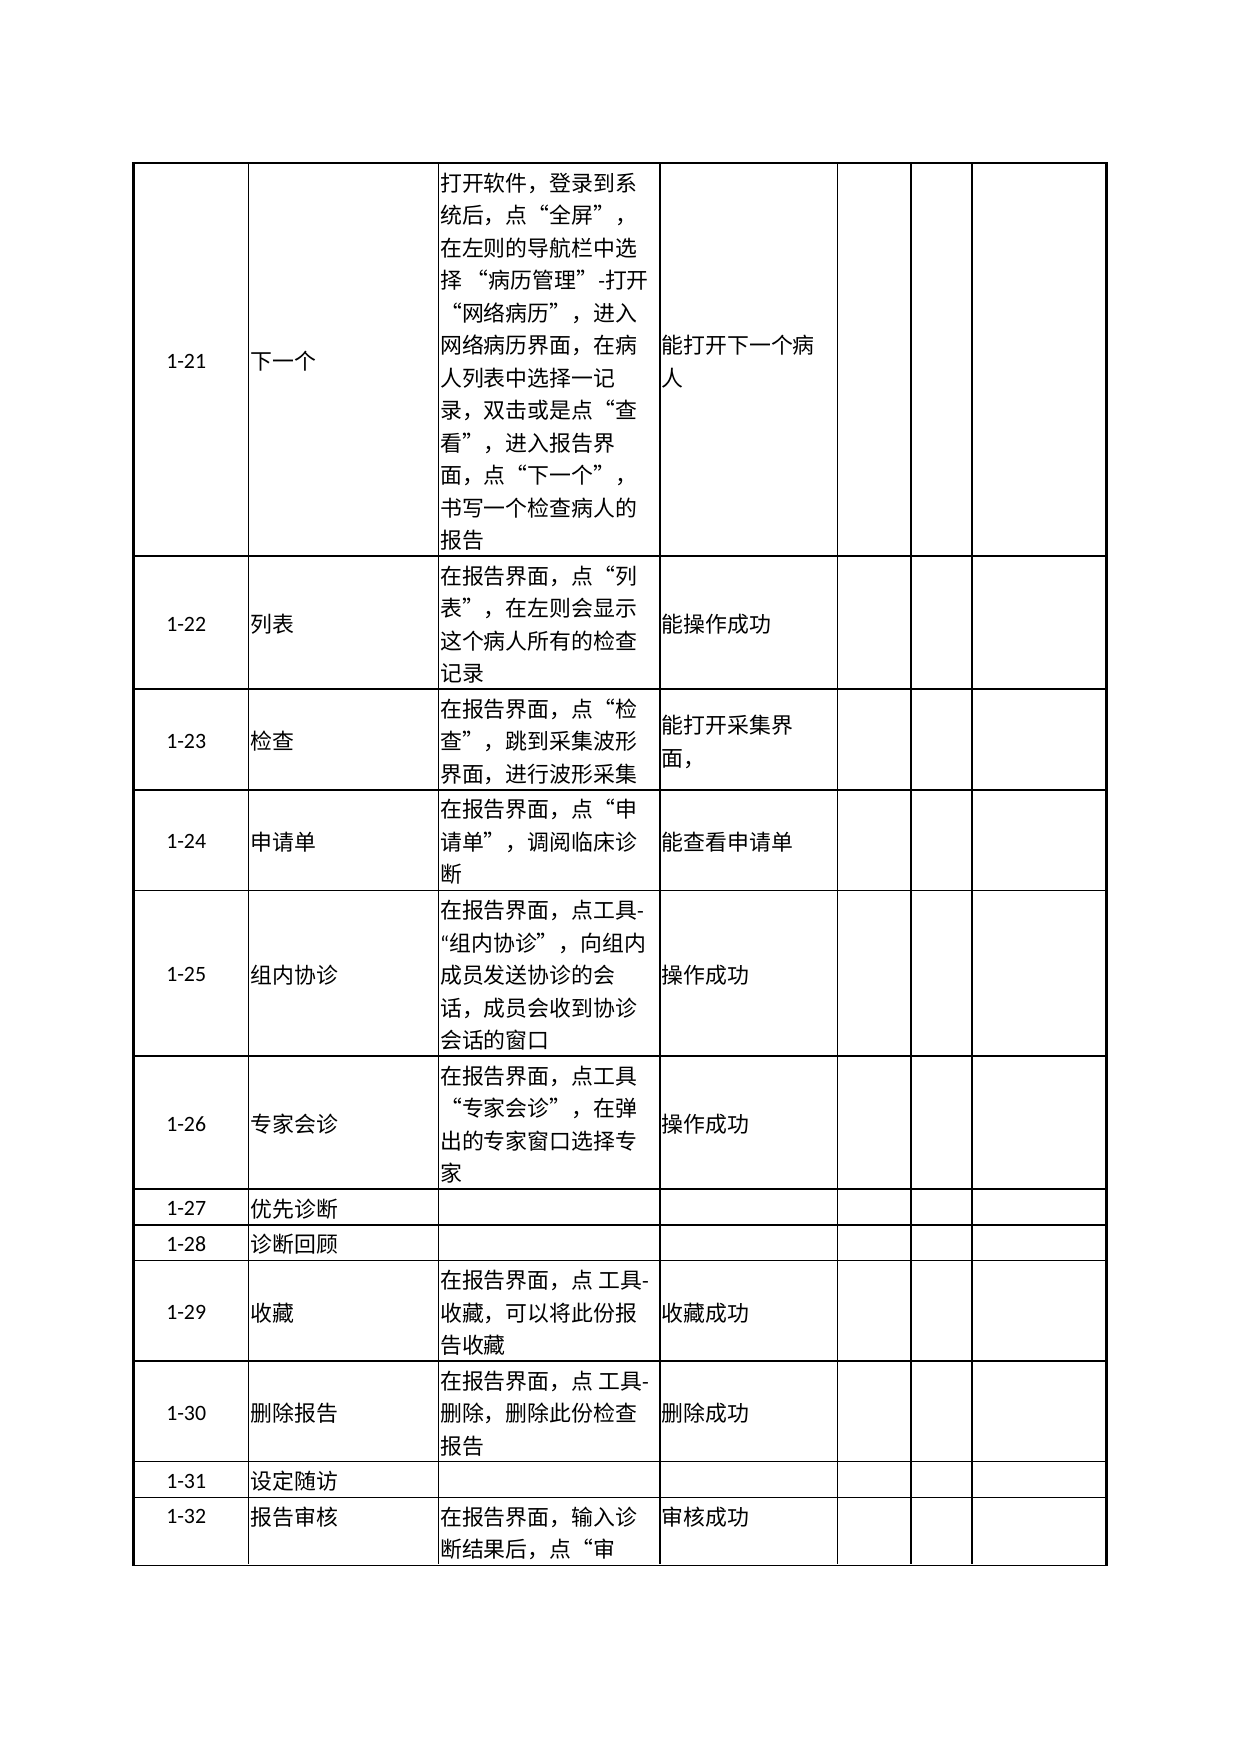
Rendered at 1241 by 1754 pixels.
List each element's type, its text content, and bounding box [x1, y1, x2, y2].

table_cell [661, 1226, 837, 1259]
table_cell [912, 791, 971, 889]
table_cell [912, 1261, 971, 1360]
table_cell 在报告界面，点工具-“组内协诊”，向组内成员发送协诊的会话，成员会收到协诊会话的窗口 [439, 891, 659, 1055]
table_cell 在报告界面，点“申请单”，调阅临床诊断 [439, 791, 659, 889]
table_cell 收藏成功 [661, 1261, 837, 1360]
table_cell [838, 1462, 910, 1496]
table_cell [135, 690, 248, 789]
table_cell 申请单 [249, 791, 438, 889]
table_cell [912, 1498, 971, 1564]
table_cell [135, 891, 248, 1055]
table_cell 诊断回顾 [249, 1226, 438, 1259]
table_cell [973, 1261, 1105, 1360]
table_cell [439, 1190, 659, 1224]
table_cell [912, 1190, 971, 1224]
table_cell [135, 1362, 248, 1461]
table_cell [838, 1261, 910, 1360]
table_cell 删除报告 [249, 1362, 438, 1461]
table_cell 在报告界面，点工具“专家会诊”，在弹出的专家窗口选择专家 [439, 1057, 659, 1188]
table_cell 组内协诊 [249, 891, 438, 1055]
table_cell [838, 690, 910, 789]
table_cell 能打开下一个病人 [661, 164, 837, 555]
table_cell 在报告界面，输入诊断结果后，点“审核” [439, 1498, 659, 1564]
table_cell [973, 1190, 1105, 1224]
table_cell [661, 1190, 837, 1224]
table_cell [838, 1498, 910, 1564]
table_cell 删除成功 [661, 1362, 837, 1461]
table_cell [912, 1362, 971, 1461]
table_cell [973, 1498, 1105, 1564]
table_cell [912, 557, 971, 688]
table_cell [912, 1462, 971, 1496]
table_cell 设定随访 [249, 1462, 438, 1496]
table_cell 能打开采集界面， [661, 690, 837, 789]
table_cell [135, 1226, 248, 1259]
table_cell 操作成功 [661, 891, 837, 1055]
table_cell 检查 [249, 690, 438, 789]
table_cell [135, 164, 248, 555]
table_cell 下一个 [249, 164, 438, 555]
table_cell [439, 1226, 659, 1259]
table_cell [661, 1462, 837, 1496]
table_cell 优先诊断 [249, 1190, 438, 1224]
table_cell 在报告界面，点“列表”，在左则会显示这个病人所有的检查记录 [439, 557, 659, 688]
table_cell [838, 1362, 910, 1461]
table_cell 列表 [249, 557, 438, 688]
table_cell 在报告界面，点 工具-收藏，可以将此份报告收藏 [439, 1261, 659, 1360]
table_cell 能查看申请单 [661, 791, 837, 889]
table_cell [912, 1057, 971, 1188]
table_cell [973, 891, 1105, 1055]
table_cell [838, 164, 910, 555]
table_cell 打开软件，登录到系统后，点“全屏”，在左则的导航栏中选择 “病历管理”-打开“网络病历”，进入网络病历界面，在病人列表中选择一记录，双击或是点“查看”，进入报告界面，点“下一个”，书写一个检查病人的报告 [439, 164, 659, 555]
table_cell [838, 1057, 910, 1188]
table_cell [973, 1057, 1105, 1188]
table_cell [912, 1226, 971, 1259]
table_cell [912, 891, 971, 1055]
table_cell [135, 1190, 248, 1224]
table_cell [135, 1261, 248, 1360]
table_cell 专家会诊 [249, 1057, 438, 1188]
table_cell [973, 690, 1105, 789]
table_cell 在报告界面，点 工具-删除，删除此份检查报告 [439, 1362, 659, 1461]
table_cell [973, 1226, 1105, 1259]
table_cell 能操作成功 [661, 557, 837, 688]
table_cell [135, 557, 248, 688]
table_cell [135, 1498, 248, 1564]
table_cell [838, 891, 910, 1055]
table_cell 在报告界面，点“检查”，跳到采集波形界面，进行波形采集 [439, 690, 659, 789]
table_cell [135, 1462, 248, 1496]
table_cell [912, 164, 971, 555]
table_cell [838, 1226, 910, 1259]
table_cell [838, 557, 910, 688]
table_cell [838, 1190, 910, 1224]
table_cell 报告审核 [249, 1498, 438, 1564]
table_cell [973, 791, 1105, 889]
table_cell [135, 1057, 248, 1188]
table_cell [838, 791, 910, 889]
table_cell [973, 164, 1105, 555]
table_cell [135, 791, 248, 889]
table_cell [973, 557, 1105, 688]
table_cell [439, 1462, 659, 1496]
table_cell [912, 690, 971, 789]
table_cell 收藏 [249, 1261, 438, 1360]
table_cell 审核成功 [661, 1498, 837, 1564]
table_cell [973, 1362, 1105, 1461]
table_cell [973, 1462, 1105, 1496]
table_cell 操作成功 [661, 1057, 837, 1188]
